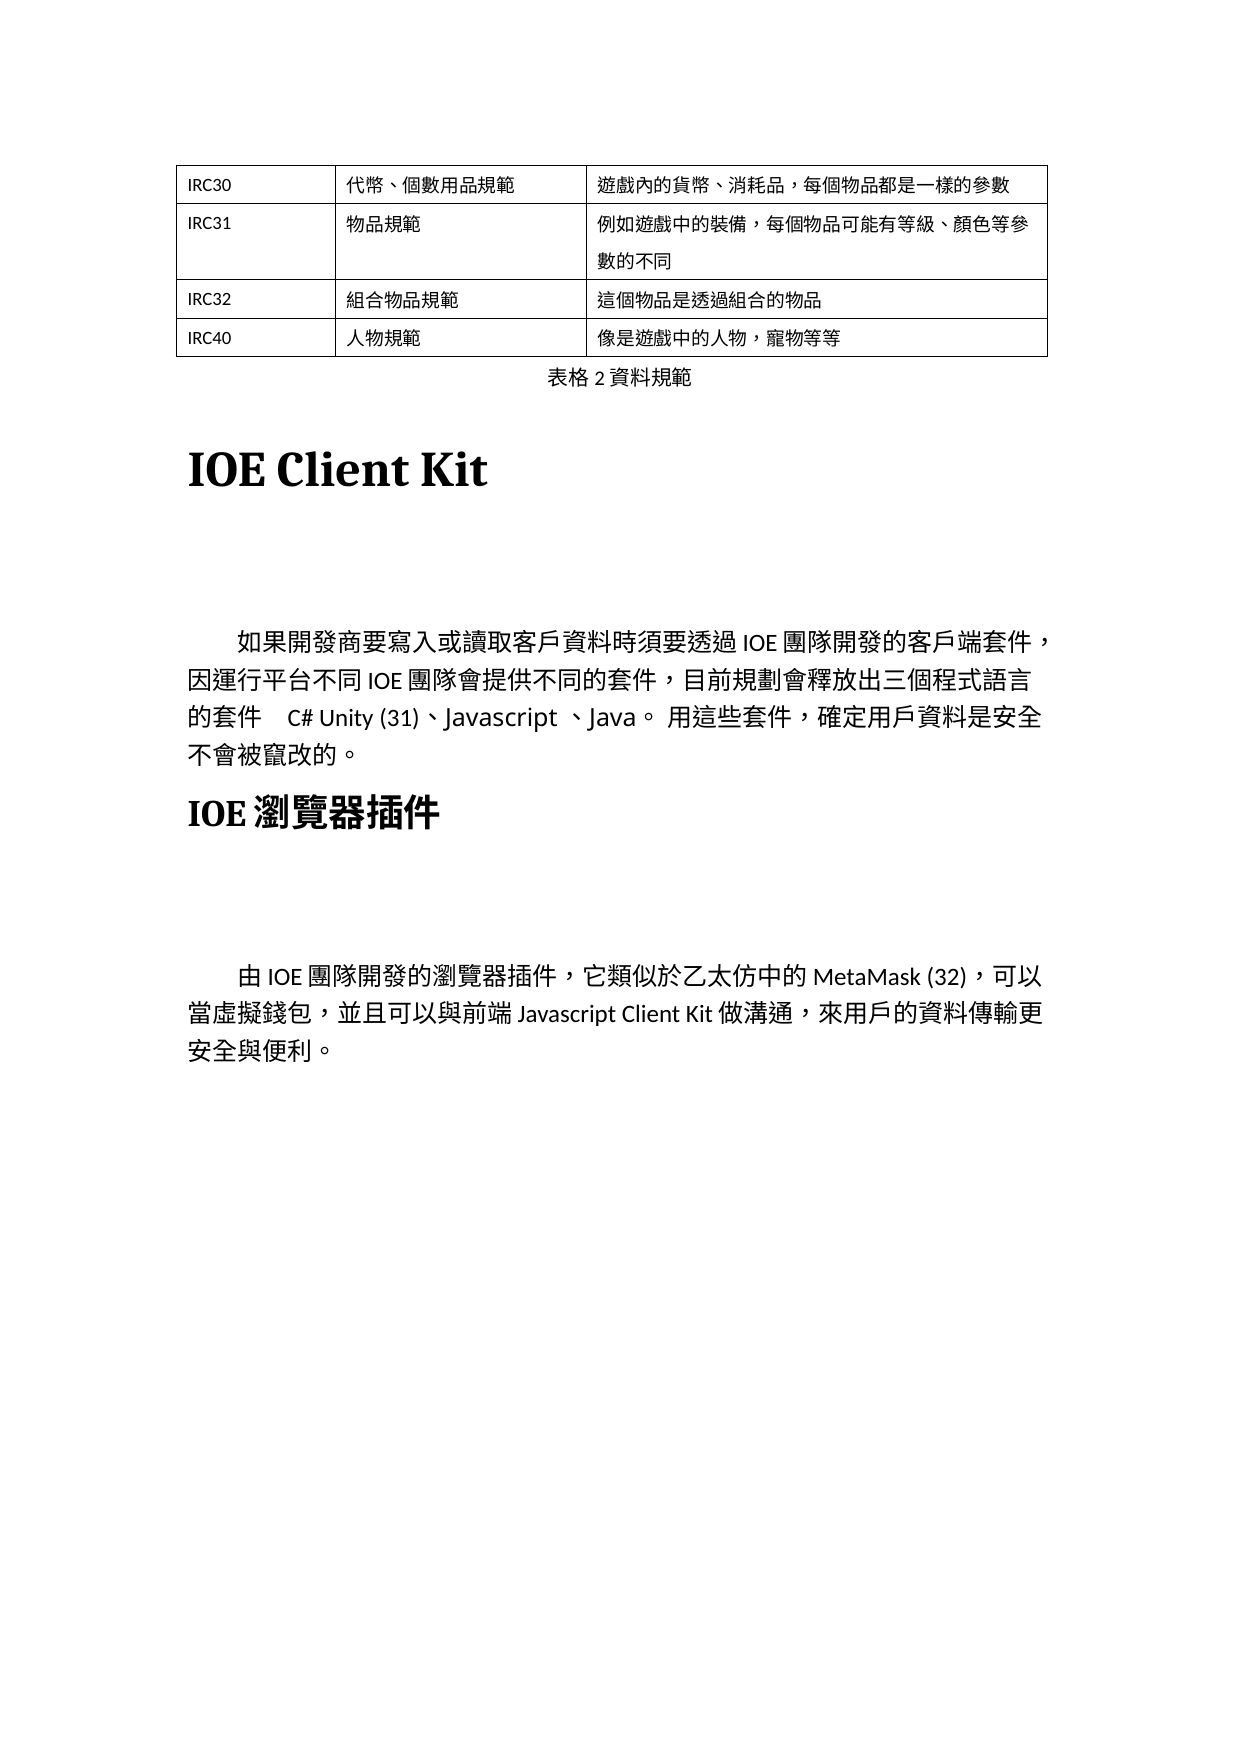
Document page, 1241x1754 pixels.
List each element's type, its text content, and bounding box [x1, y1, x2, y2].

table_cell 代幣、個數用品規範 [336, 166, 586, 203]
table_cell 人物規範 [336, 319, 586, 356]
table_cell 像是遊戲中的人物，寵物等等 [587, 319, 1047, 356]
text 由IOE團隊開發的瀏覽器插件，它類似於乙太仿中的MetaMask，可以當虛擬錢包，並且可以與前端Javascript Client Kit做溝通，來用戶的資料傳輸更安全與便利。 [187, 956, 1053, 1068]
subtitle IOE瀏覽器插件 [187, 772, 1053, 847]
table_cell IRC40 [177, 319, 335, 356]
table_cell IRC30 [177, 166, 335, 203]
text 如果開發商要寫入或讀取客戶資料時須要透過IOE團隊開發的客戶端套件，因運行平台不同IOE團隊會提供不同的套件，目前規劃會釋放出三個程式語言的套件 C# Unity、Javascript 、Java。 用這些套件，確定用戶資料是安全不會被竄改的。 [187, 622, 1053, 772]
table_cell IRC31 [177, 204, 335, 279]
text 表格 2 資料規範 [187, 357, 1053, 395]
table_cell 例如遊戲中的裝備，每個物品可能有等級、顏色等參數的不同 [587, 204, 1047, 279]
table_cell IRC32 [177, 280, 335, 318]
table_cell 物品規範 [336, 204, 586, 279]
table_cell 遊戲內的貨幣、消耗品，每個物品都是一樣的參數 [587, 166, 1047, 203]
subtitle IOE Client Kit [187, 432, 1053, 507]
table_cell 這個物品是透過組合的物品 [587, 280, 1047, 318]
table_cell 組合物品規範 [336, 280, 586, 318]
